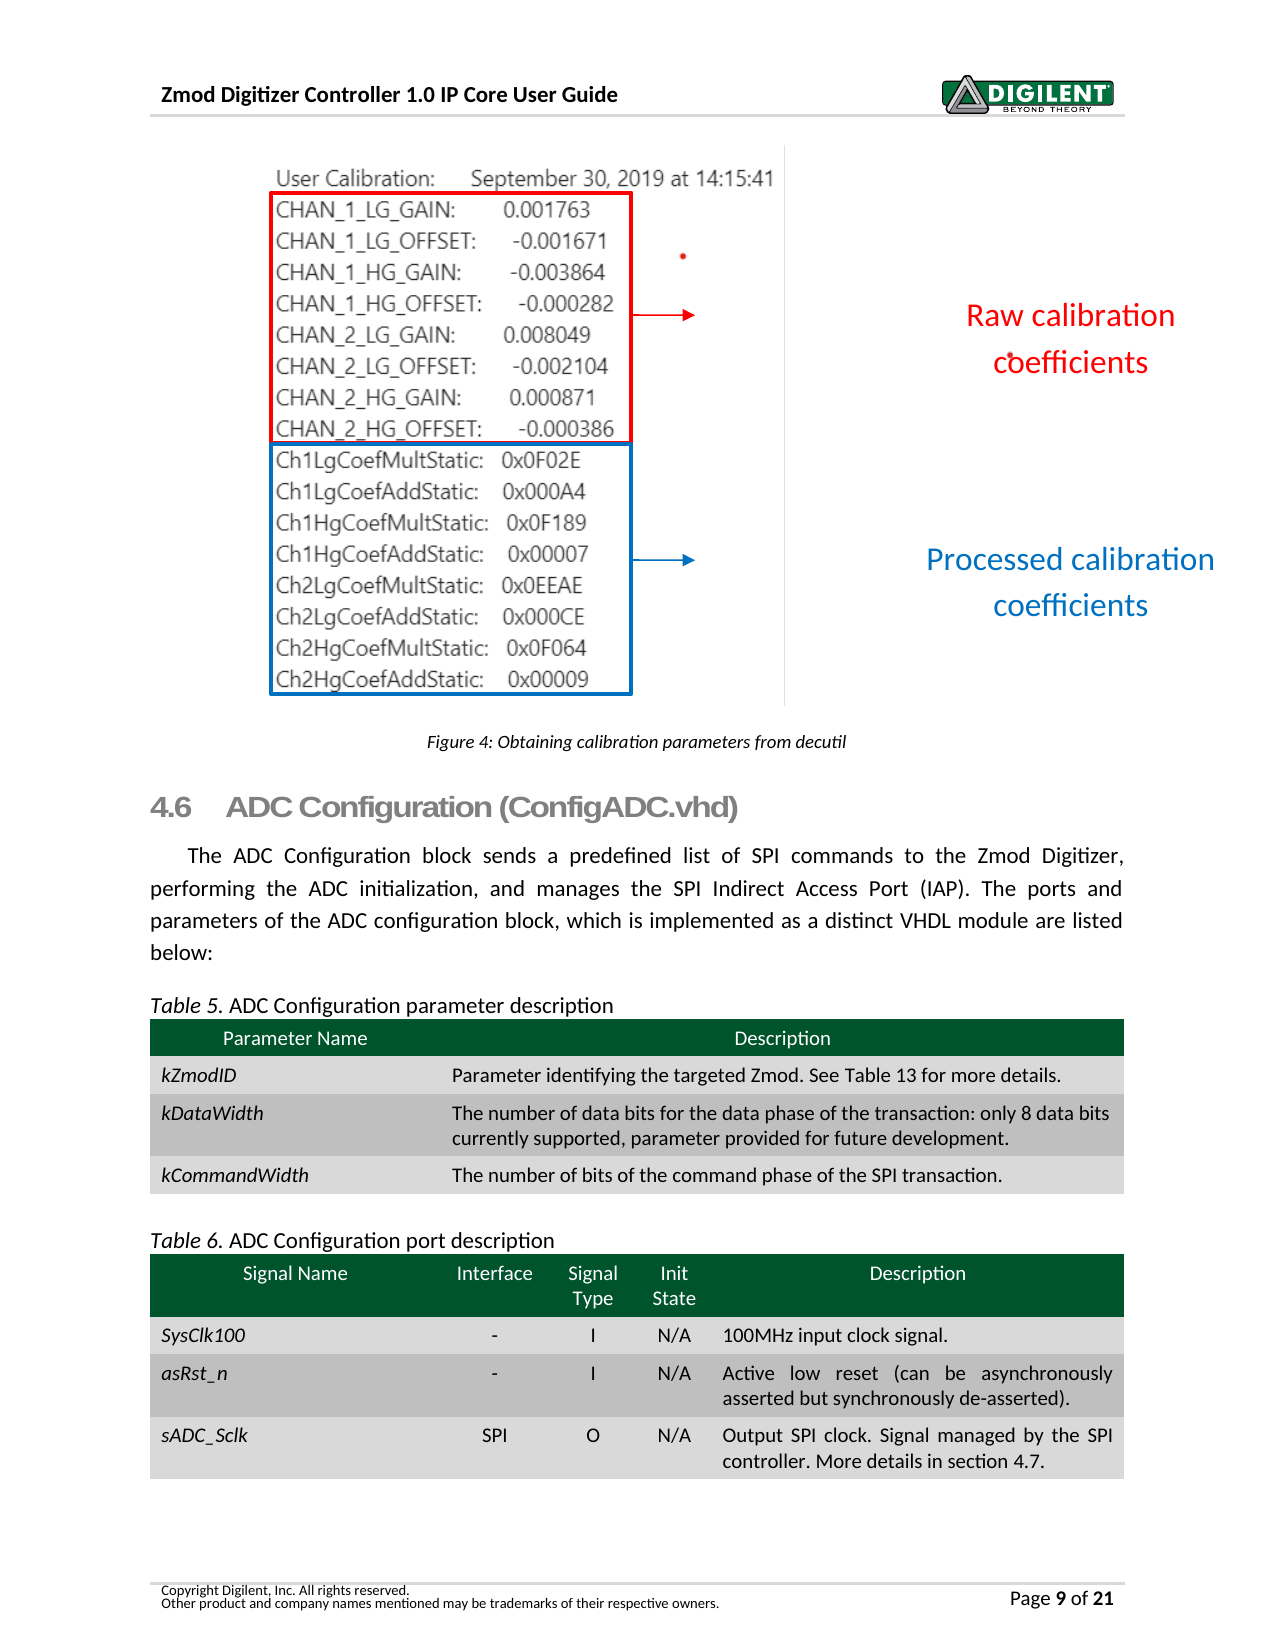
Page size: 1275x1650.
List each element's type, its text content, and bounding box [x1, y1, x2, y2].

table_cell N/A [637, 1417, 711, 1479]
table_cell - [441, 1354, 549, 1417]
table_cell kCommandWidth [150, 1156, 441, 1194]
table_cell O [549, 1417, 637, 1479]
table_header Signal Type [549, 1254, 637, 1317]
table_cell The number of data bits for the data phase of the transaction: only 8 data bits currently supported, parameter provided for future development. [441, 1094, 1124, 1156]
text Table 5. ADC Configuration parameter description [150, 991, 1125, 1019]
table_cell kZmodID [150, 1056, 441, 1094]
text The ADC Configuration block sends a predefined list of SPI commands to the Zmod Digitizer, performing the ADC initialization, and manages the SPI Indirect Access Port (IAP). The ports and parameters of the ADC configuration block, which is implemented as a distinct VHDL module are listed below: [150, 842, 1125, 966]
picture [1007, 556, 1014, 562]
text Table 6. ADC Configuration port description [150, 1226, 1125, 1254]
table_cell sADC_Sclk [150, 1417, 441, 1479]
table_cell SPI [441, 1417, 549, 1479]
table_cell Parameter identifying the targeted Zmod. See Table 13 for more details. [441, 1056, 1124, 1094]
table_cell Active low reset (can be asynchronously asserted but synchronously de-asserted). [711, 1354, 1124, 1417]
table_cell I [549, 1354, 637, 1417]
table_cell SysClk100 [150, 1317, 441, 1354]
table_cell N/A [637, 1317, 711, 1354]
table_cell N/A [637, 1354, 711, 1417]
table_header Description [441, 1019, 1124, 1056]
picture [261, 145, 1014, 706]
table_cell 100MHz input clock signal. [711, 1317, 1124, 1354]
table_header Interface [441, 1254, 549, 1317]
table_cell - [441, 1317, 549, 1354]
subtitle ADC Configuration (ConfigADC.vhd) [150, 791, 1125, 824]
table_header Description [711, 1254, 1124, 1317]
table_header Parameter Name [150, 1019, 441, 1056]
table_cell I [549, 1317, 637, 1354]
table_header Init State [637, 1254, 711, 1317]
table_cell The number of bits of the command phase of the SPI transaction. [441, 1156, 1124, 1194]
table_header Signal Name [150, 1254, 441, 1317]
table_cell kDataWidth [150, 1094, 441, 1156]
table_cell asRst_n [150, 1354, 441, 1417]
table_cell Output SPI clock. Signal managed by the SPI controller. More details in section 4.9. [711, 1417, 1124, 1479]
